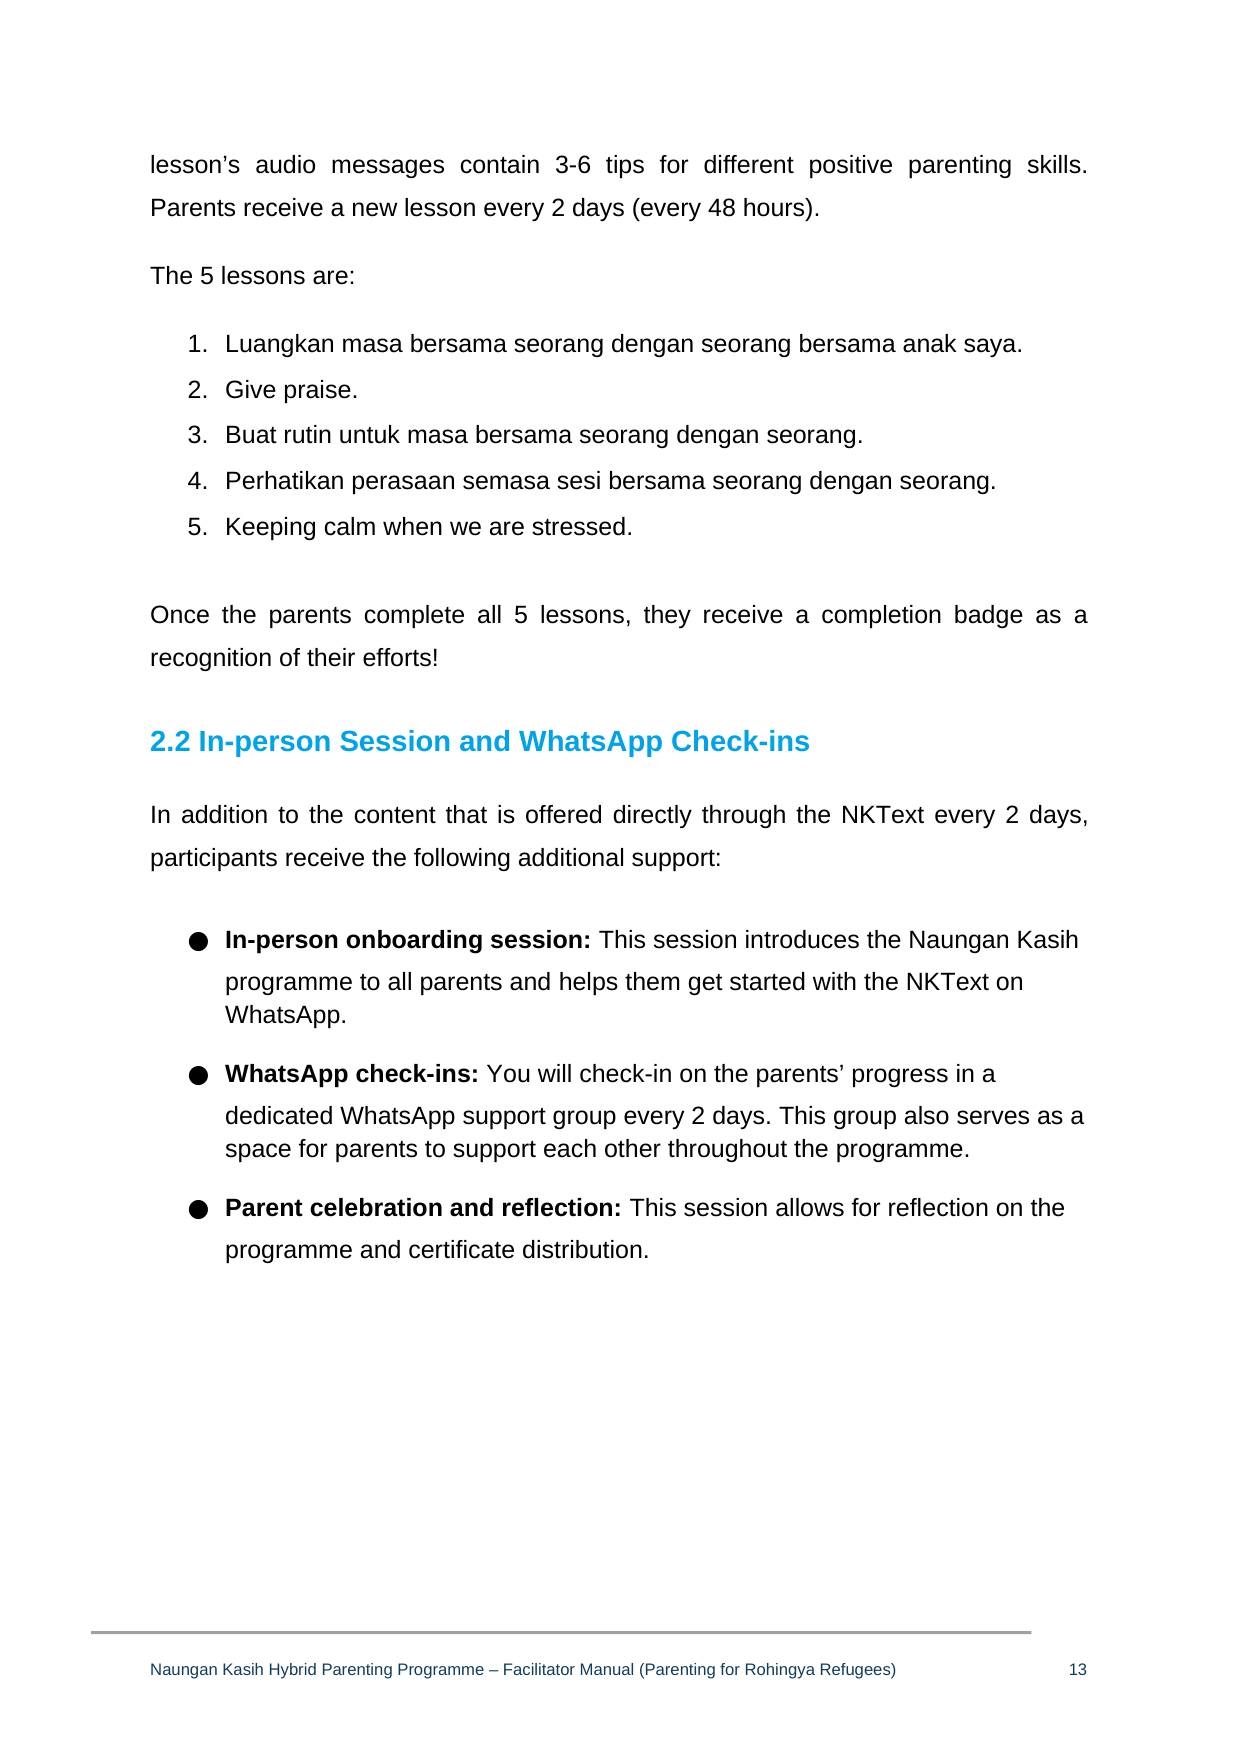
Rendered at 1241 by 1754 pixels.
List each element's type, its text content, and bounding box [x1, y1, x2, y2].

list Give praise. [187, 375, 1090, 404]
list Perhatikan perasaan semasa sesi bersama seorang dengan seorang. [187, 466, 1090, 495]
subtitle 2.2 In-person Session and WhatsApp Check-ins [150, 724, 1090, 757]
list Keeping calm when we are stressed. [187, 511, 1090, 540]
list Buat rutin untuk masa bersama seorang dengan seorang. [187, 420, 1090, 449]
list In-person onboarding session: This session introduces the Naungan Kasih programme to all parents and helps them get started with the NKText on WhatsApp. [187, 911, 1090, 1028]
list Luangkan masa bersama seorang dengan seorang bersama anak saya. [187, 329, 1090, 358]
text The 5 lessons are: [150, 261, 1090, 290]
list Parent celebration and reflection: This session allows for reflection on the programme and certificate distribution. [187, 1179, 1090, 1263]
text In addition to the content that is offered directly through the NKText every 2 days, participants receive the following additional support: [150, 800, 1090, 872]
text Once the parents complete all 5 lessons, they receive a completion badge as a recognition of their efforts! [150, 557, 1090, 672]
list WhatsApp check-ins: You will check-in on the parents’ progress in a dedicated WhatsApp support group every 2 days. This group also serves as a space for parents to support each other throughout the programme. [187, 1045, 1090, 1162]
